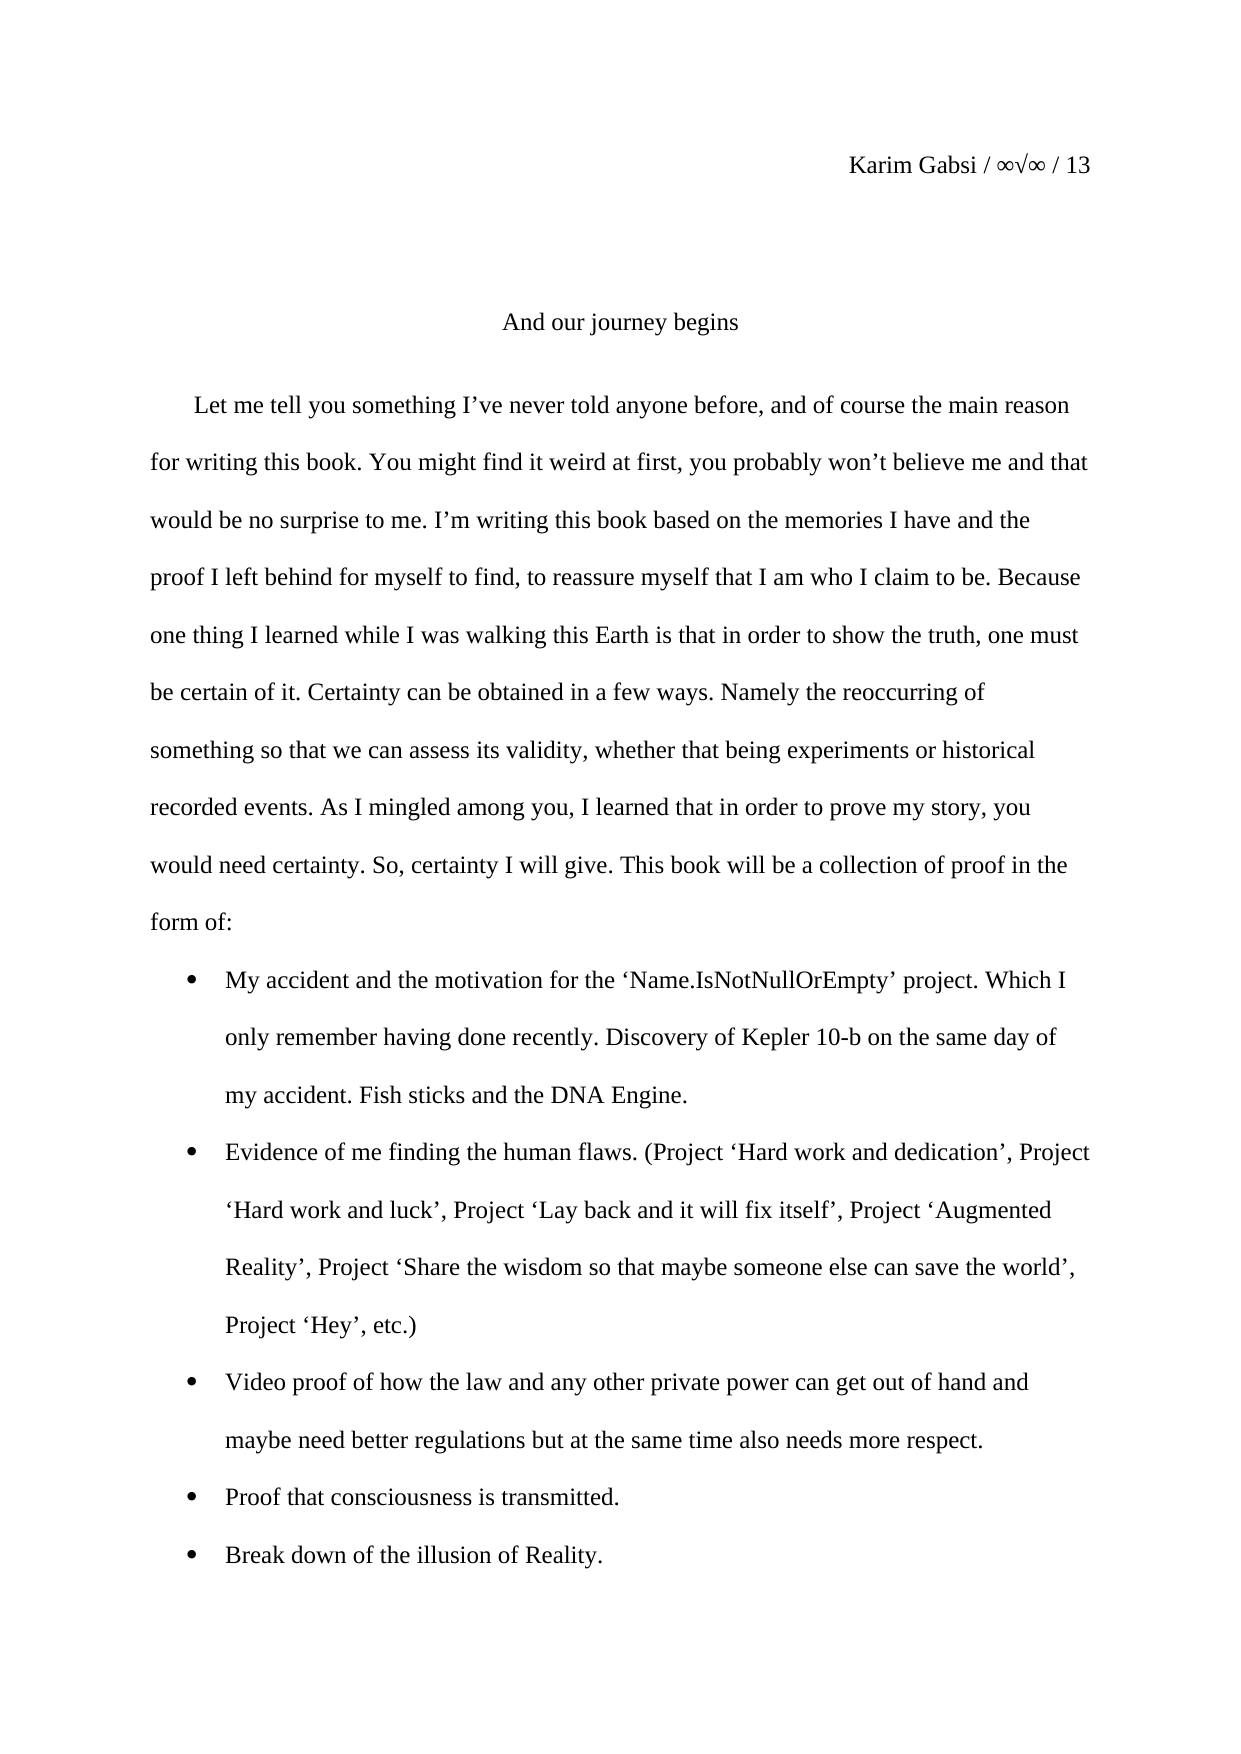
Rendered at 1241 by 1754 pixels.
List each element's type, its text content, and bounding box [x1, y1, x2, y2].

list Video proof of how the law and any other private power can get out of hand and maybe need better regulations but at the same time also needs more respect. [187, 1367, 1090, 1454]
list My accident and the motivation for the ‘Name.IsNotNullOrEmpty’ project. Which I only remember having done recently. Discovery of Kepler 10-b on the same day of my accident. Fish sticks and the DNA Engine. [187, 965, 1090, 1109]
list Break down of the illusion of Reality. [187, 1540, 1090, 1569]
text Let me tell you something I’ve never told anyone before, and of course the main reason for writing this book. You might find it weird at first, you probably won’t believe me and that would be no surprise to me. I’m writing this book based on the memories I have and the proof I left behind for myself to find, to reassure myself that I am who I claim to be. Because one thing I learned while I was walking this Earth is that in order to show the truth, one must be certain of it. Certainty can be obtained in a few ways. Namely the reoccurring of something so that we can assess its validity, whether that being experiments or historical recorded events. As I mingled among you, I learned that in order to prove my story, you would need certainty. So, certainty I will give. This book will be a collection of proof in the form of: [150, 390, 1090, 936]
list Evidence of me finding the human flaws. (Project ‘Hard work and dedication’, Project ‘Hard work and luck’, Project ‘Lay back and it will fix itself’, Project ‘Augmented Reality’, Project ‘Share the wisdom so that maybe someone else can save the world’, Project ‘Hey’, etc.) [187, 1137, 1090, 1339]
list Proof that consciousness is transmitted. [187, 1482, 1090, 1511]
